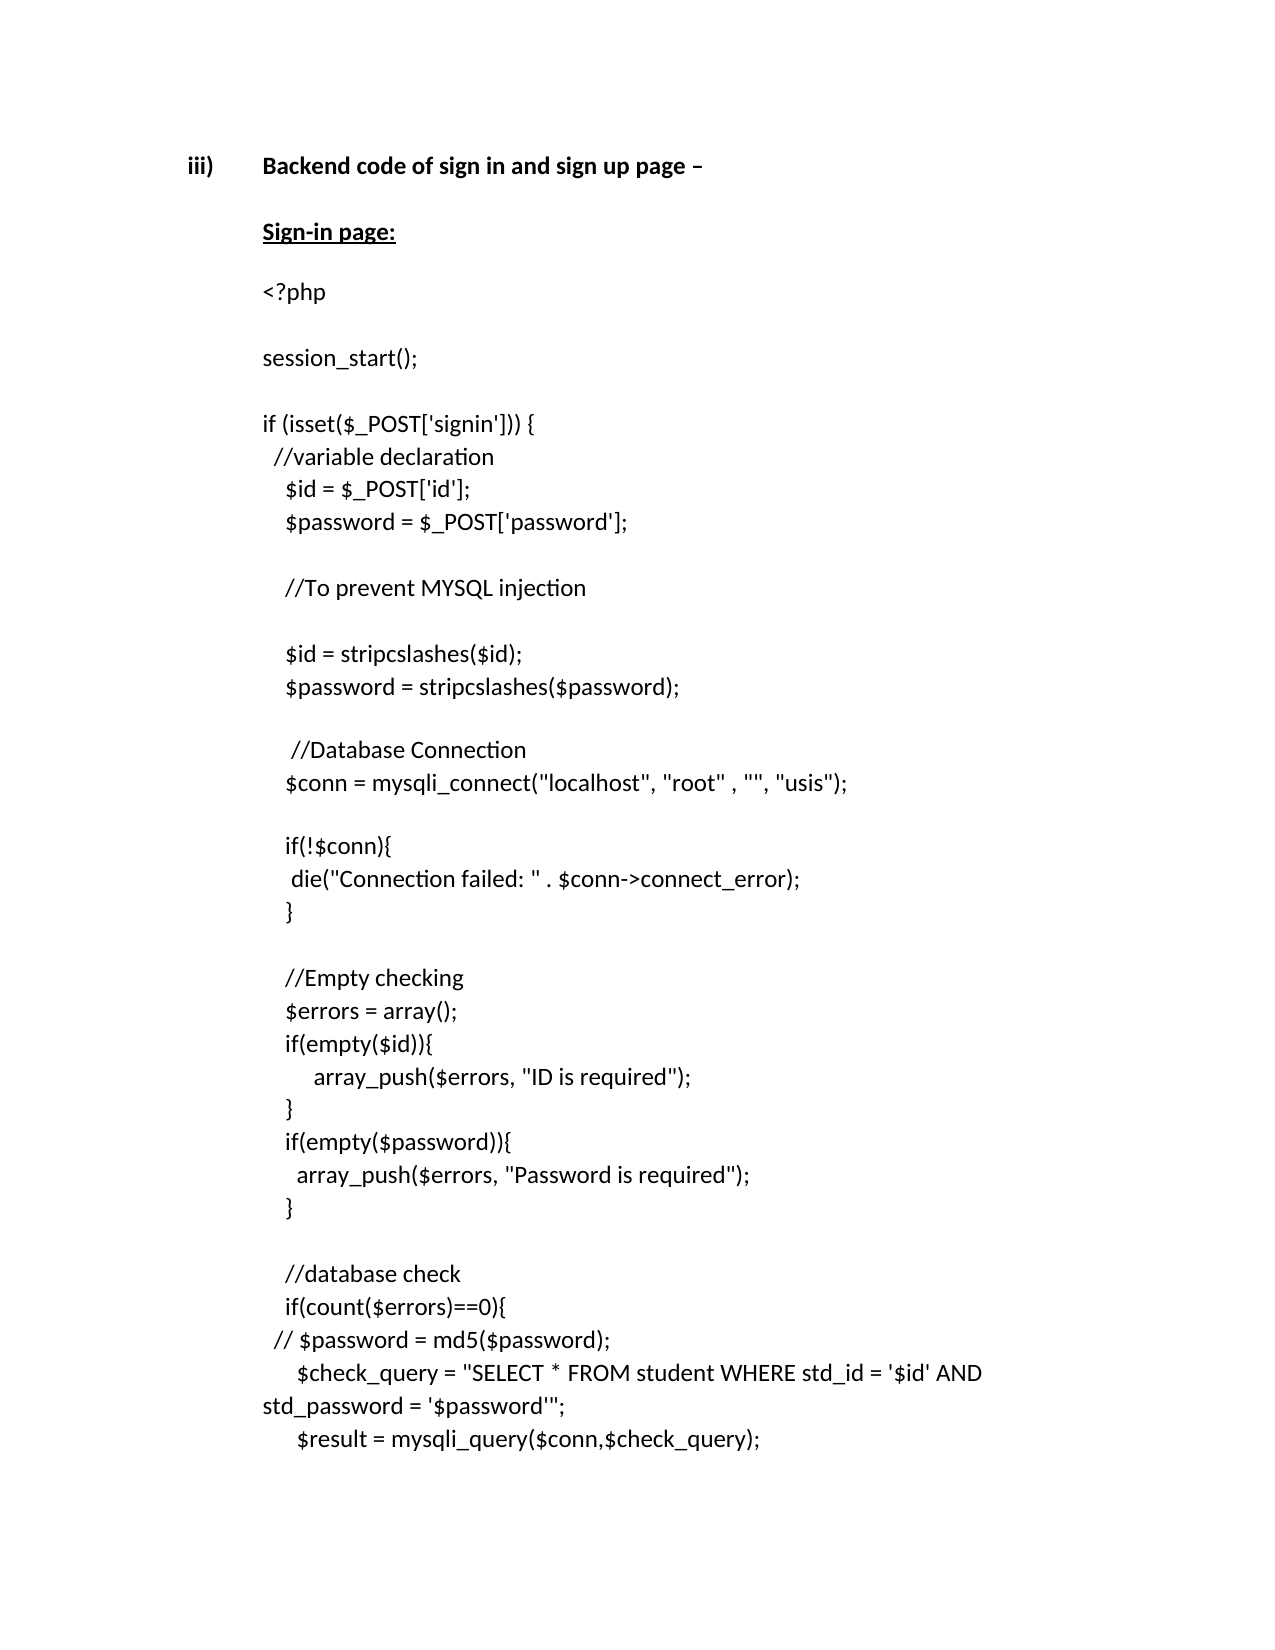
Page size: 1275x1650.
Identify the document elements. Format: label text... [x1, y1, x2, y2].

list $id = stripcslashes($id); [262, 638, 1125, 669]
list //To prevent MYSQL injection [262, 572, 1125, 603]
list // $password = md5($password); [262, 1324, 1125, 1354]
list } [262, 1094, 1125, 1124]
list $conn = mysqli_connect("localhost", "root" , "", "usis"); [262, 767, 1125, 798]
list } [262, 896, 1125, 927]
list //database check [262, 1258, 1125, 1289]
list } [262, 1192, 1125, 1223]
list //Database Connection [262, 734, 1125, 765]
list die("Connection failed: " . $conn->connect_error); [262, 863, 1125, 894]
list array_push($errors, "Password is required"); [262, 1159, 1125, 1190]
list array_push($errors, "ID is required"); [262, 1061, 1125, 1091]
list $check_query = "SELECT * FROM student WHERE std_id = '$id' AND std_password = '$password'"; [262, 1357, 1125, 1420]
list //Empty checking [262, 962, 1125, 992]
list if(count($errors)==0){ [262, 1291, 1125, 1322]
list Backend code of sign in and sign up page – [187, 150, 1125, 181]
list <?php [262, 276, 1125, 307]
list if(empty($password)){ [262, 1127, 1125, 1157]
list Sign-in page: [262, 216, 1125, 246]
list if (isset($_POST['signin'])) { [262, 408, 1125, 438]
list if(!$conn){ [262, 830, 1125, 861]
list $password = $_POST['password']; [262, 507, 1125, 537]
list $id = $_POST['id']; [262, 474, 1125, 504]
list //variable declaration [262, 441, 1125, 471]
list $errors = array(); [262, 995, 1125, 1025]
list $password = stripcslashes($password); [262, 671, 1125, 702]
list session_start(); [262, 342, 1125, 372]
list if(empty($id)){ [262, 1028, 1125, 1058]
list $result = mysqli_query($conn,$check_query); [262, 1423, 1125, 1453]
